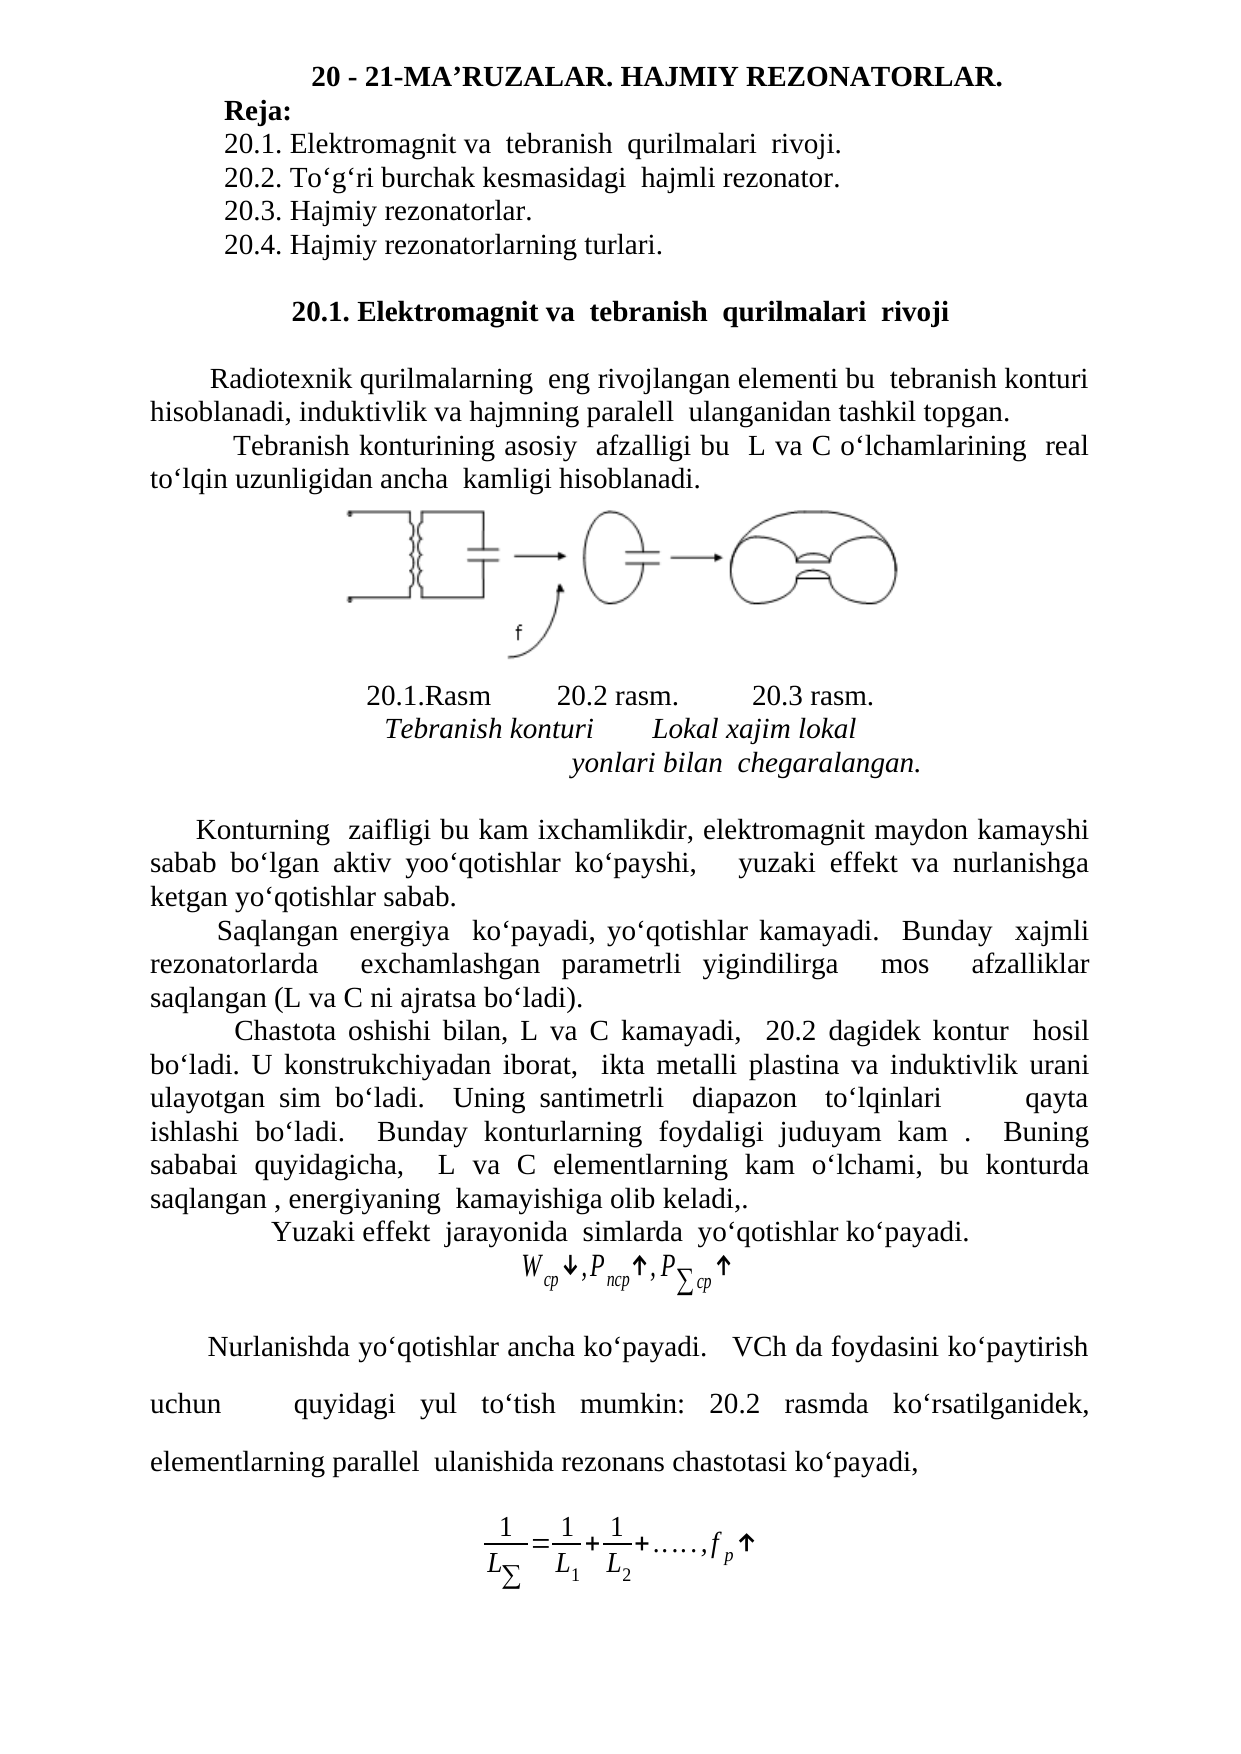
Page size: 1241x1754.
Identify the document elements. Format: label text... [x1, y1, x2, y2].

text yonlari bilan chegaralangan. [150, 745, 1090, 778]
picture [322, 495, 918, 678]
text 20.1.Rasm 20.2 rasm. 20.3 rasm. [150, 678, 1090, 711]
text Konturning zaifligi bu kam ixchamlikdir, elektromagnit maydon kamayshi sabab bo‘lgan aktiv yoo‘qotishlar ko‘payshi, yuzaki effekt va nurlanishga ketgan yo‘qotishlar sabab. [150, 812, 1090, 913]
text 20.3. Hajmiy rezonatorlar. [150, 193, 1090, 227]
text Radiotexnik qurilmalarning eng rivojlangan elementi bu tebranish konturi hisoblanadi, induktivlik va hajmning paralell ulanganidan tashkil topgan. [150, 361, 1090, 428]
text Saqlangan energiya ko‘payadi, yo‘qotishlar kamayadi. Bunday xajmli rezonatorlarda exchamlashgan parametrli yigindilirga mos afzalliklar saqlangan (L va C ni ajratsa bo‘ladi). [150, 913, 1090, 1013]
text 20.2. To‘g‘ri burchak kesmasidagi hajmli rezonator. [150, 160, 1090, 193]
text 20.1. Elektromagnit va tebranish qurilmalari rivoji. [150, 126, 1090, 160]
text Chastota oshishi bilan, L va C kamayadi, 20.2 dagidek kontur hosil bo‘ladi. U konstrukchiyadan iborat, ikta metalli plastina va induktivlik urani ulayotgan sim bo‘ladi. Uning santimetrli diapazon to‘lqinlari qayta ishlashi bo‘ladi. Bunday konturlarning foydaligi juduyam kam . Buning sababai quyidagicha, L va C elementlarning kam o‘lchami, bu konturda saqlangan , energiyaning kamayishiga olib keladi,. [150, 1013, 1090, 1214]
text Reja: [150, 93, 1090, 126]
text 20.1. Elektromagnit va tebranish qurilmalari rivoji [150, 294, 1090, 327]
text Nurlanishda yo‘qotishlar ancha ko‘payadi. VCh da foydasini ko‘paytirish uchun quyidagi yul to‘tish mumkin: 20.2 rasmda ko‘rsatilganidek, elementlarning parallel ulanishida rezonans chastotasi ko‘payadi, [150, 1305, 1090, 1477]
text 20.4. Hajmiy rezonatorlarning turlari. [150, 227, 1090, 260]
text Yuzaki effekt jarayonida simlarda yo‘qotishlar ko‘payadi. [150, 1214, 1090, 1248]
text Tebranish konturining asosiy afzalligi bu L va C o‘lchamlarining real to‘lqin uzunligidan ancha kamligi hisoblanadi. [150, 428, 1090, 495]
text 20 - 21-MA’RUZALAR. HAJMIY REZONATORLAR. [150, 59, 1090, 93]
text Tebranish konturi Lokal xajim lokal [150, 711, 1090, 745]
